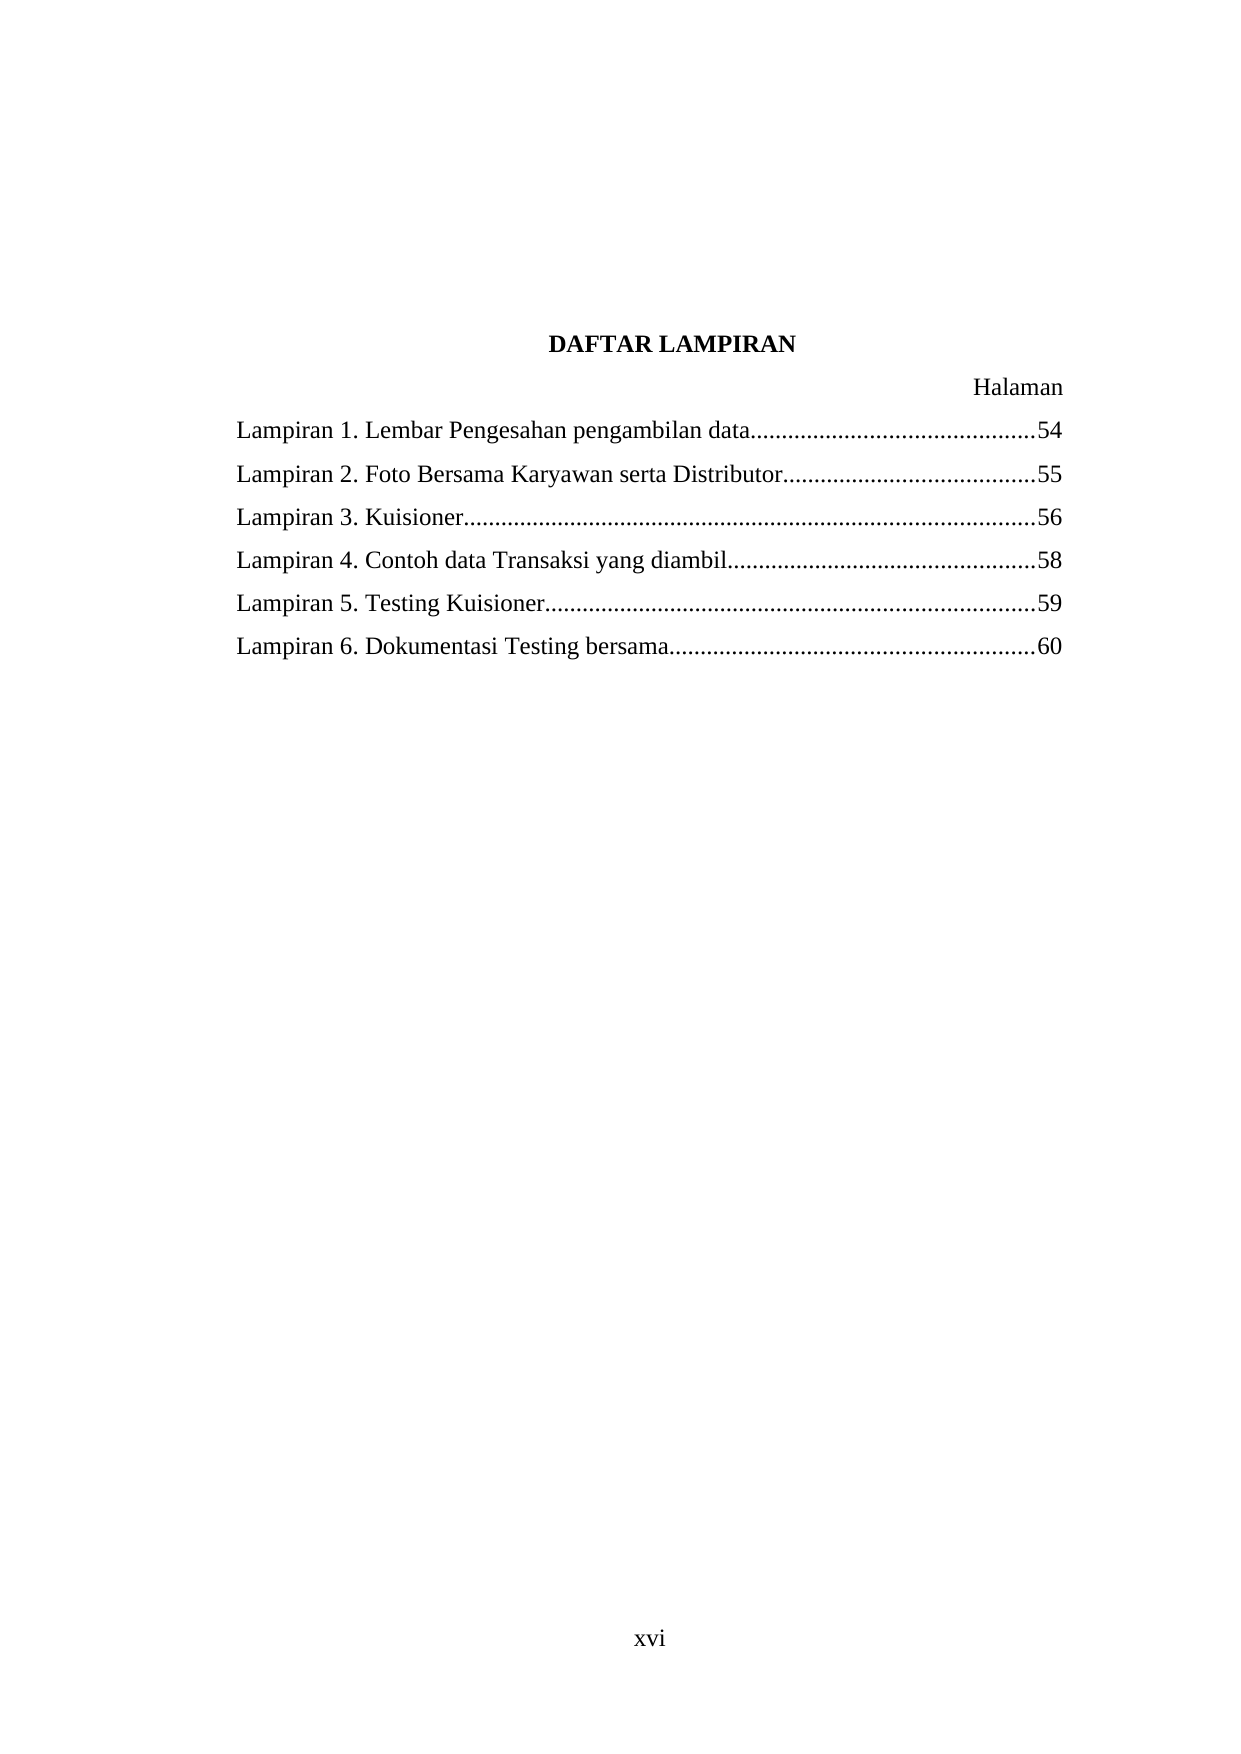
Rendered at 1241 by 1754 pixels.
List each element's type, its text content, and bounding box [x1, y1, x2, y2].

text Lampiran 3. Kuisioner 56 [236, 502, 1063, 531]
text Lampiran 6. Dokumentasi Testing bersama 60 [236, 631, 1063, 660]
text Lampiran 1. Lembar Pengesahan pengambilan data 54 [236, 416, 1063, 444]
text Lampiran 5. Testing Kuisioner 59 [236, 588, 1063, 617]
subtitle DAFTAR LAMPIRAN [281, 329, 1063, 358]
text Lampiran 4. Contoh data Transaksi yang diambil 58 [236, 545, 1063, 574]
text Halaman [236, 372, 1063, 401]
text Lampiran 2. Foto Bersama Karyawan serta Distributor 55 [236, 459, 1063, 487]
